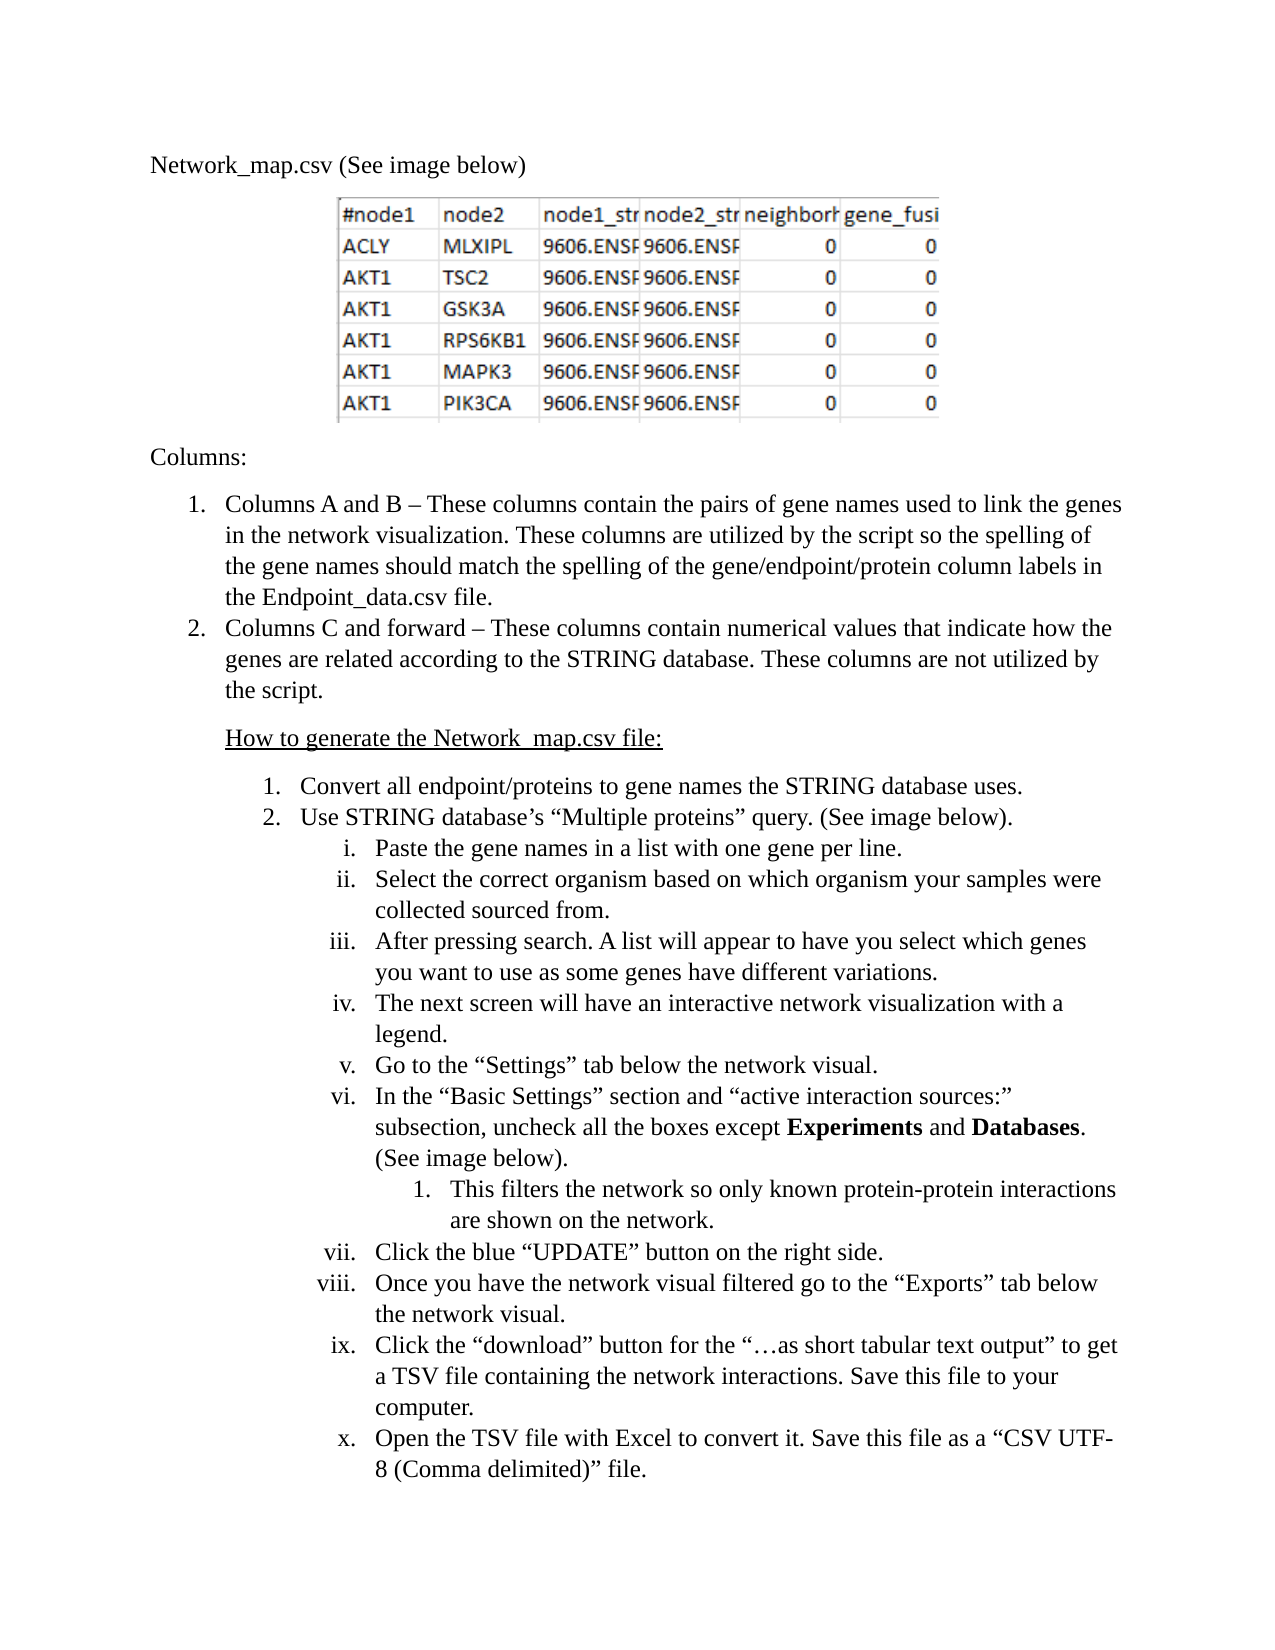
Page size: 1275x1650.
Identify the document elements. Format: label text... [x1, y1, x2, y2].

list The next screen will have an interactive network visualization with a legend. [356, 988, 1125, 1048]
list Go to the “Settings” tab below the network visual. [356, 1050, 1125, 1079]
list Click the “download” button for the “…as short tabular text output” to get a TSV file containing the network interactions. Save this file to your computer. [356, 1330, 1125, 1421]
list Paste the gene names in a list with one gene per line. [356, 833, 1125, 862]
list Columns C and forward – These columns contain numerical values that indicate how the genes are related according to the STRING database. These columns are not utilized by the script. [187, 613, 1125, 704]
list After pressing search. A list will appear to have you select which genes you want to use as some genes have different variations. [356, 926, 1125, 986]
list Columns A and B – These columns contain the pairs of gene names used to link the genes in the network visualization. These columns are utilized by the script so the spelling of the gene names should match the spelling of the gene/endpoint/protein column labels in the Endpoint_data.csv file. [187, 489, 1125, 611]
list Use STRING database’s “Multiple proteins” query. (See image below). [262, 802, 1125, 831]
list This filters the network so only known protein-protein interactions are shown on the network. [412, 1174, 1125, 1234]
picture [336, 197, 940, 423]
list In the “Basic Settings” section and “active interaction sources:” subsection, uncheck all the boxes except Experiments and Databases. (See image below). [356, 1081, 1125, 1172]
text Columns: [150, 442, 1125, 470]
list Once you have the network visual filtered go to the “Exports” tab below the network visual. [356, 1268, 1125, 1327]
text How to generate the Network_map.csv file: [225, 723, 1125, 752]
list Convert all endpoint/proteins to gene names the STRING database uses. [262, 771, 1125, 800]
list Select the correct organism based on which organism your samples were collected sourced from. [356, 864, 1125, 924]
text Network_map.csv (See image below) [150, 150, 1125, 179]
list Click the blue “UPDATE” button on the right side. [356, 1237, 1125, 1265]
list Open the TSV file with Excel to convert it. Save this file as a “CSV UTF-8 (Comma delimited)” file. [356, 1423, 1125, 1483]
